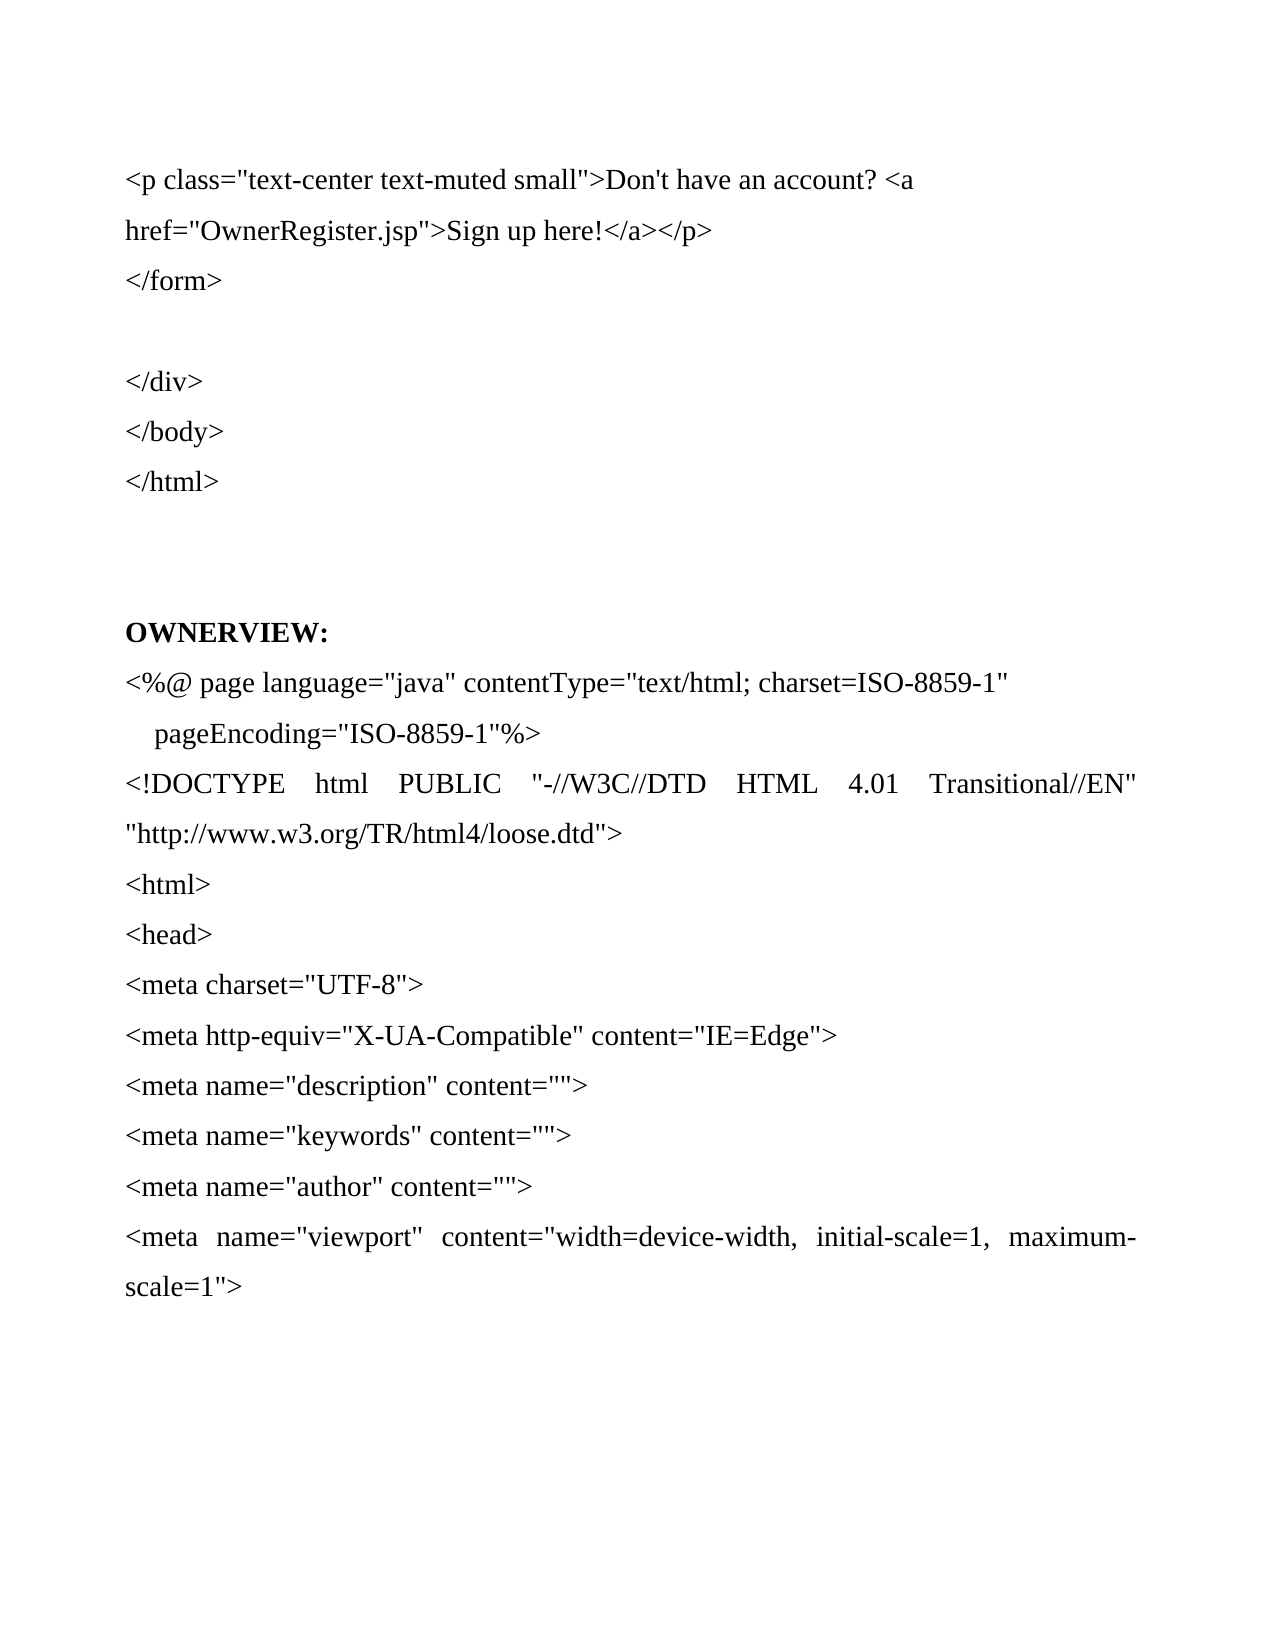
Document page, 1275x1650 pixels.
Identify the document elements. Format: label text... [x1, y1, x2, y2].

text <meta name="author" content=""> [125, 1169, 1137, 1202]
text </body> [125, 414, 1137, 448]
text <meta name="viewport" content="width=device-width, initial-scale=1, maximum-scale=1"> [125, 1219, 1137, 1303]
text <meta name="keywords" content=""> [125, 1118, 1137, 1152]
text <head> [125, 917, 1137, 951]
text </html> [125, 464, 1137, 498]
text <html> [125, 867, 1137, 900]
text </form> [125, 263, 1137, 297]
text pageEncoding="ISO-8859-1"%> [125, 716, 1137, 749]
text <%@ page language="java" contentType="text/html; charset=ISO-8859-1" [125, 666, 1137, 699]
text </div> [125, 364, 1137, 397]
text OWNERVIEW: [125, 615, 1137, 649]
text <p class="text-center text-muted small">Don't have an account? <a href="OwnerRegister.jsp">Sign up here!</a></p> [125, 162, 1137, 246]
text <!DOCTYPE html PUBLIC "-//W3C//DTD HTML 4.01 Transitional//EN" "http://www.w3.org/TR/html4/loose.dtd"> [125, 766, 1137, 850]
text <meta charset="UTF-8"> [125, 967, 1137, 1001]
text <meta name="description" content=""> [125, 1068, 1137, 1102]
text <meta http-equiv="X-UA-Compatible" content="IE=Edge"> [125, 1018, 1137, 1051]
